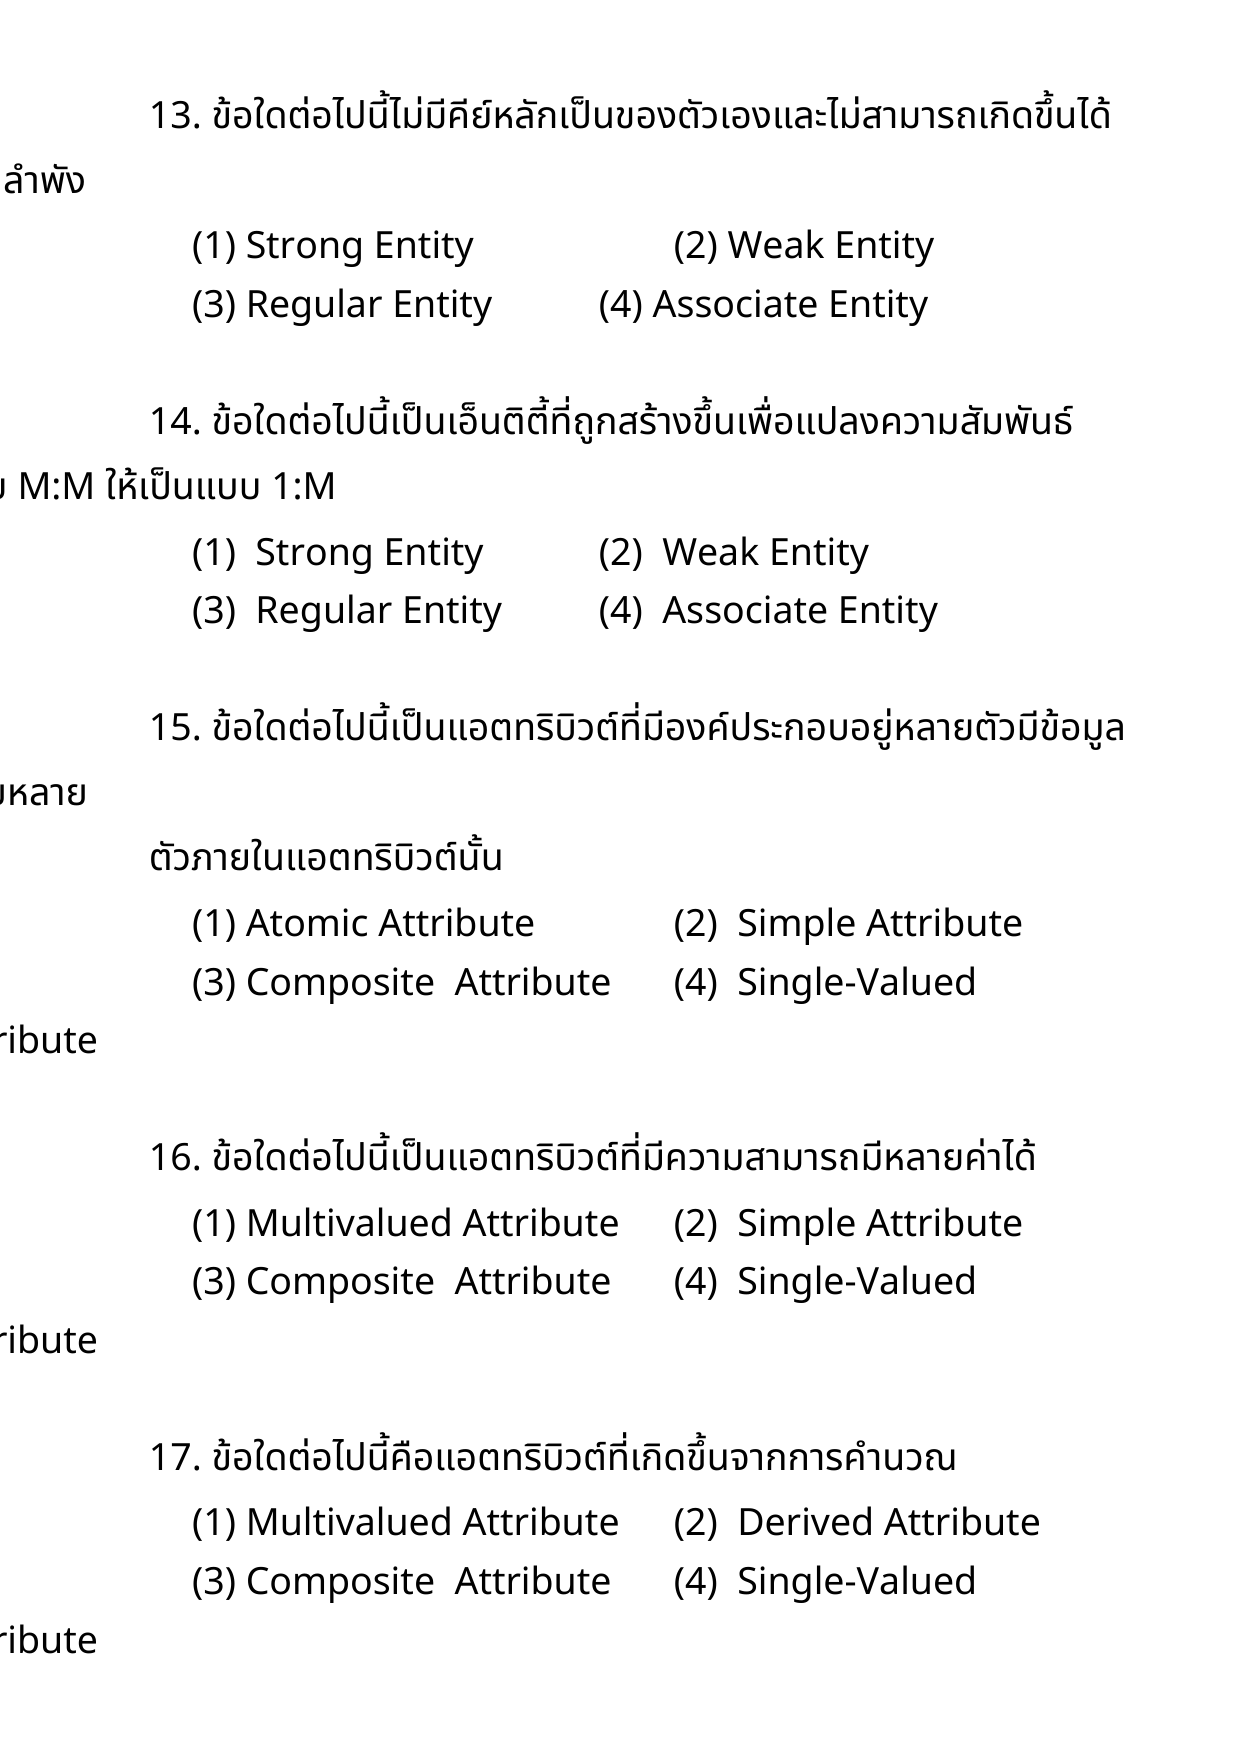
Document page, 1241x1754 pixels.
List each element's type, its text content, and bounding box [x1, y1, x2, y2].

text 13. ข้อใดต่อไปนี้ไม่มีคีย์หลักเป็นของตัวเองและไม่สามารถเกิดขึ้นได้ตามลำพัง [0, 88, 1139, 210]
text (3) Composite Attribute (4) Single-Valued Attribute [0, 1254, 1139, 1364]
text (1) Strong Entity (2) Weak Entity [0, 525, 1139, 576]
text (1) Multivalued Attribute (2) Derived Attribute [0, 1496, 1139, 1547]
text (1) Atomic Attribute (2) Simple Attribute [0, 896, 1139, 947]
text (3) Regular Entity (4) Associate Entity [0, 277, 1139, 328]
text 14. ข้อใดต่อไปนี้เป็นเอ็นติตี้ที่ถูกสร้างขึ้นเพื่อแปลงความสัมพันธ์แบบ M:M ให้เป็นแบบ 1:M [0, 395, 1139, 516]
text ตัวภายในแอตทริบิวต์นั้น [0, 831, 1139, 888]
text (1) Multivalued Attribute (2) Simple Attribute [0, 1196, 1139, 1247]
text 16. ข้อใดต่อไปนี้เป็นแอตทริบิวต์ที่มีความสามารถมีหลายค่าได้ [0, 1131, 1139, 1187]
text 17. ข้อใดต่อไปนี้คือแอตทริบิวต์ที่เกิดขึ้นจากการคำนวณ [0, 1431, 1139, 1487]
text (3) Composite Attribute (4) Single-Valued Attribute [0, 1554, 1139, 1664]
text (3) Regular Entity (4) Associate Entity [0, 583, 1139, 634]
text 15. ข้อใดต่อไปนี้เป็นแอตทริบิวต์ที่มีองค์ประกอบอยู่หลายตัวมีข้อมูลย่อยหลาย [0, 701, 1139, 823]
text (3) Composite Attribute (4) Single-Valued Attribute [0, 955, 1139, 1064]
text (1) Strong Entity (2) Weak Entity [0, 219, 1139, 270]
